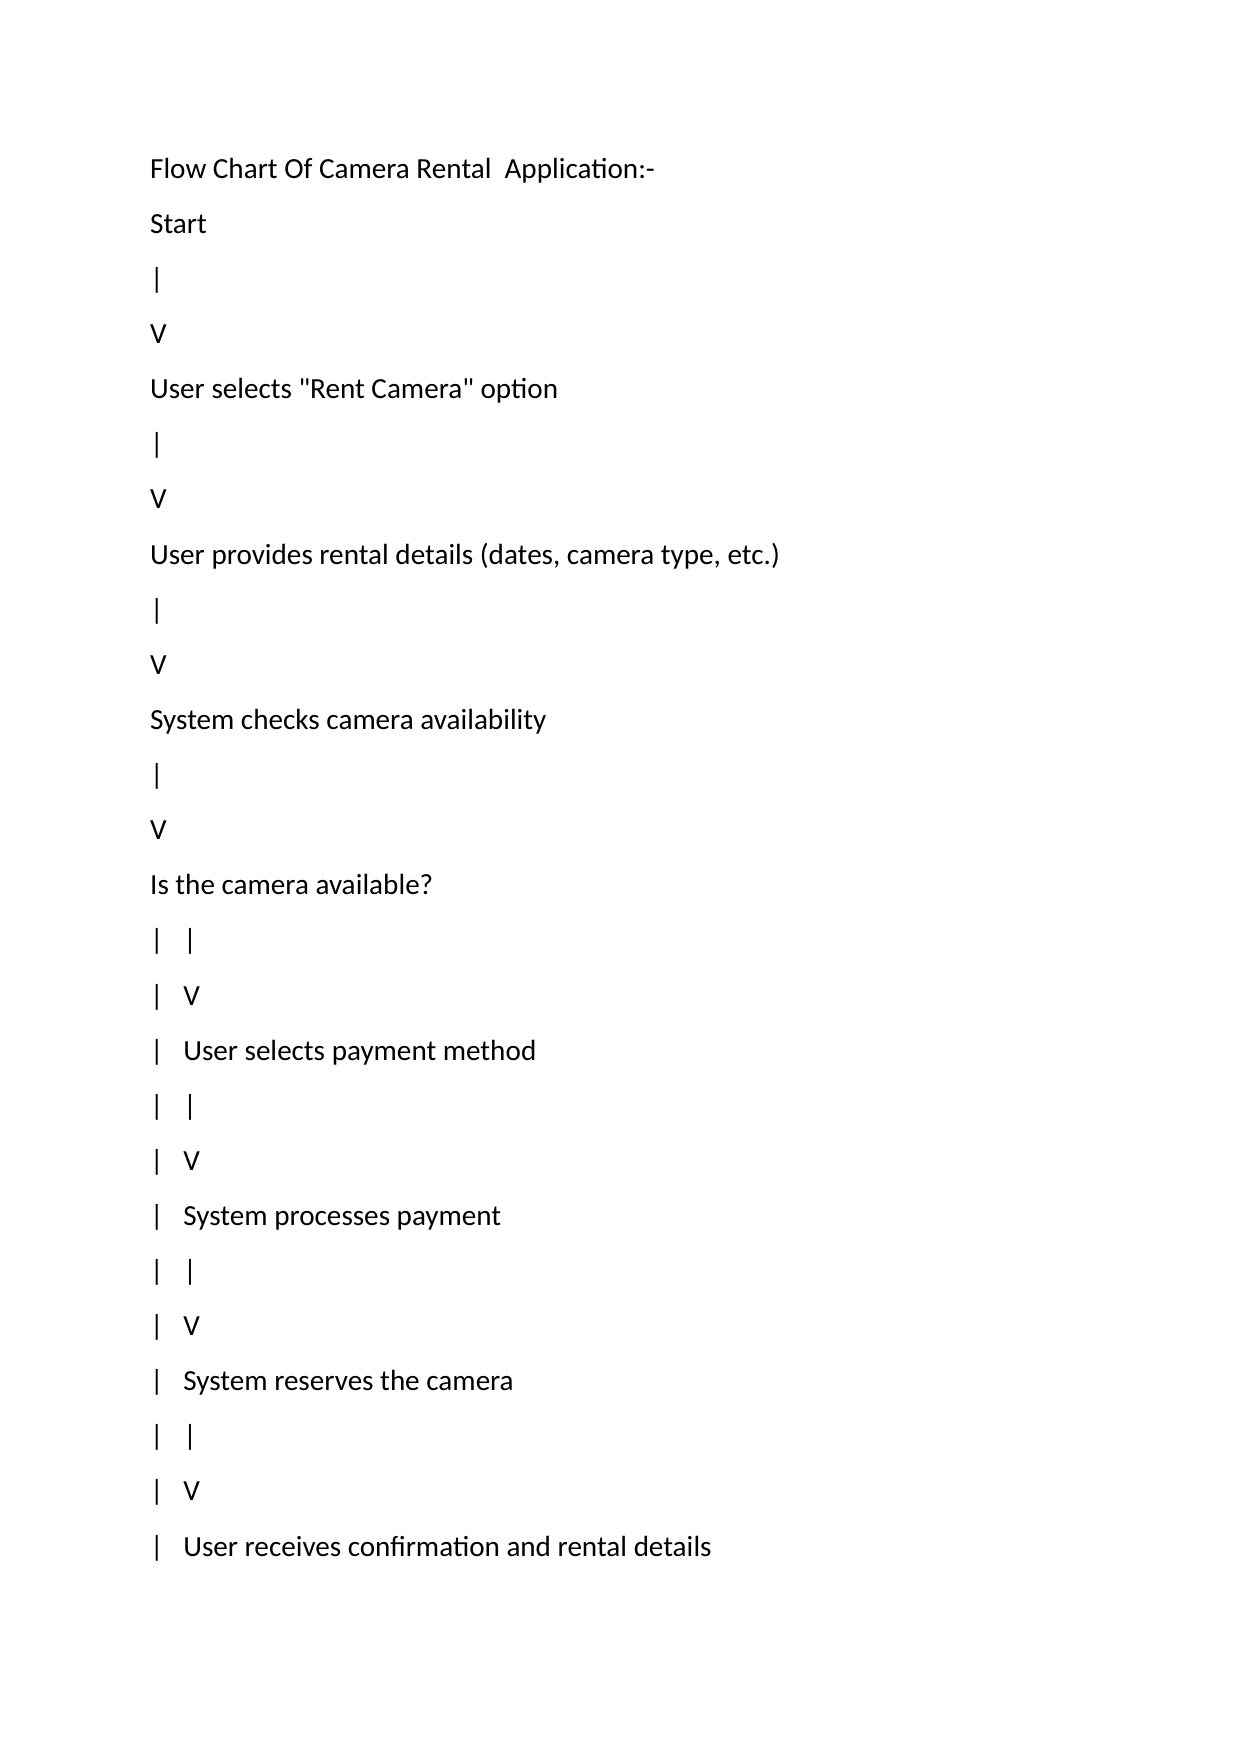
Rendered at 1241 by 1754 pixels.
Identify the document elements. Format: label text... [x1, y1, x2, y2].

text Start [150, 205, 1090, 241]
text | User receives confirmation and rental details [150, 1528, 1090, 1563]
text | [150, 591, 1090, 626]
text | User selects payment method [150, 1032, 1090, 1067]
text V [150, 811, 1090, 847]
text User selects "Rent Camera" option [150, 370, 1090, 406]
text | | [150, 1087, 1090, 1122]
text | | [150, 921, 1090, 957]
text Is the camera available? [150, 866, 1090, 902]
text | [150, 260, 1090, 296]
text V [150, 646, 1090, 682]
text | V [150, 1472, 1090, 1508]
text | [150, 426, 1090, 461]
text | V [150, 977, 1090, 1012]
text V [150, 315, 1090, 351]
text | V [150, 1307, 1090, 1343]
text System checks camera availability [150, 701, 1090, 737]
text User provides rental details (dates, camera type, etc.) [150, 536, 1090, 571]
text | | [150, 1417, 1090, 1453]
text | System processes payment [150, 1197, 1090, 1233]
text Flow Chart Of Camera Rental Application:- [150, 150, 1090, 186]
text | [150, 756, 1090, 792]
text | | [150, 1252, 1090, 1288]
text | System reserves the camera [150, 1362, 1090, 1398]
text | V [150, 1142, 1090, 1177]
text V [150, 481, 1090, 516]
